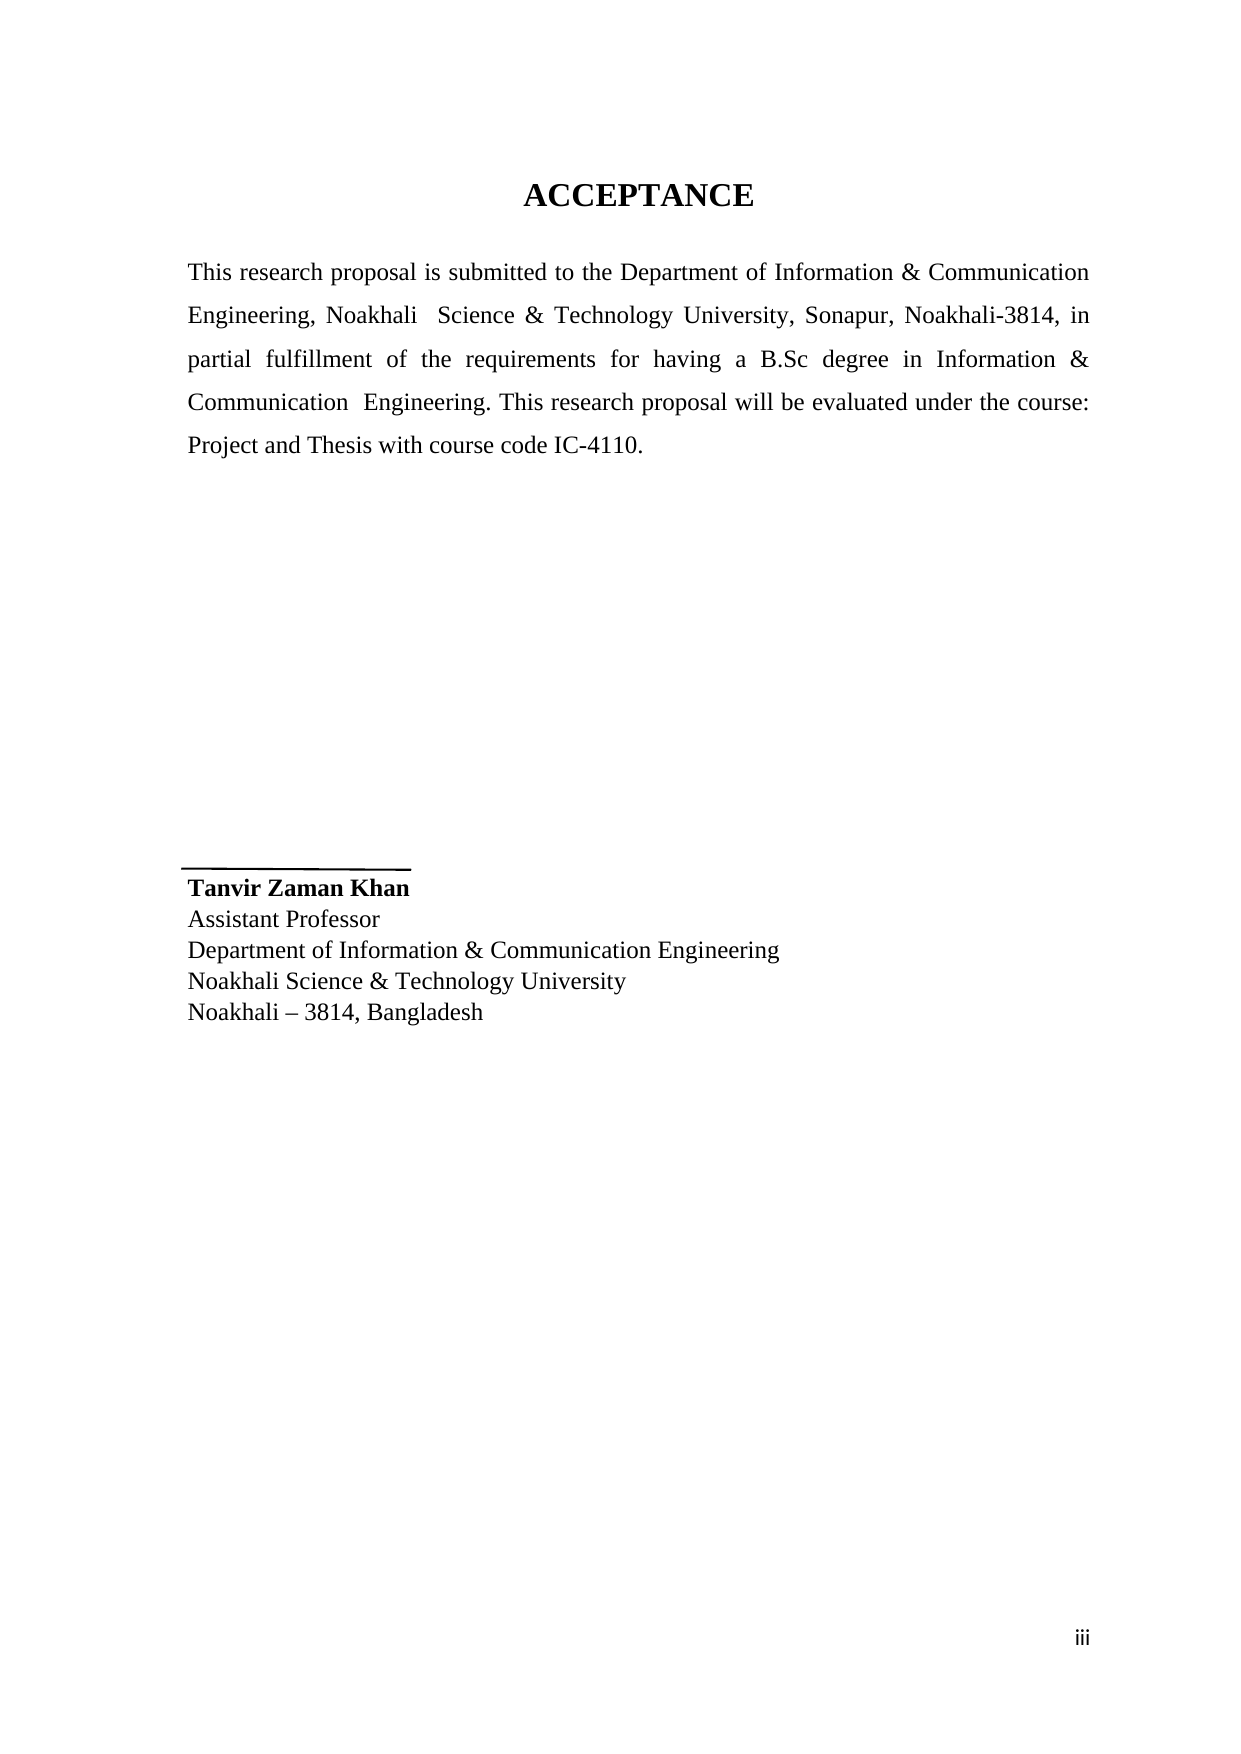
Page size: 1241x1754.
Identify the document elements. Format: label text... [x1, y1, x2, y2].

text This research proposal is submitted to the Department of Information & Communication Engineering, Noakhali Science & Technology University, Sonapur, Noakhali-3814, in partial fulfillment of the requirements for having a B.Sc degree in Information & Communication Engineering. This research proposal will be evaluated under the course: Project and Thesis with course code IC-4110. [187, 257, 1090, 459]
text Department of Information & Communication Engineering [187, 935, 1090, 964]
text Noakhali – 3814, Bangladesh [187, 997, 1090, 1026]
text Noakhali Science & Technology University [187, 966, 1090, 995]
text Assistant Professor [187, 904, 1090, 933]
text Tanvir Zaman Khan [187, 873, 1090, 902]
subtitle ACCEPTANCE [187, 175, 1090, 213]
